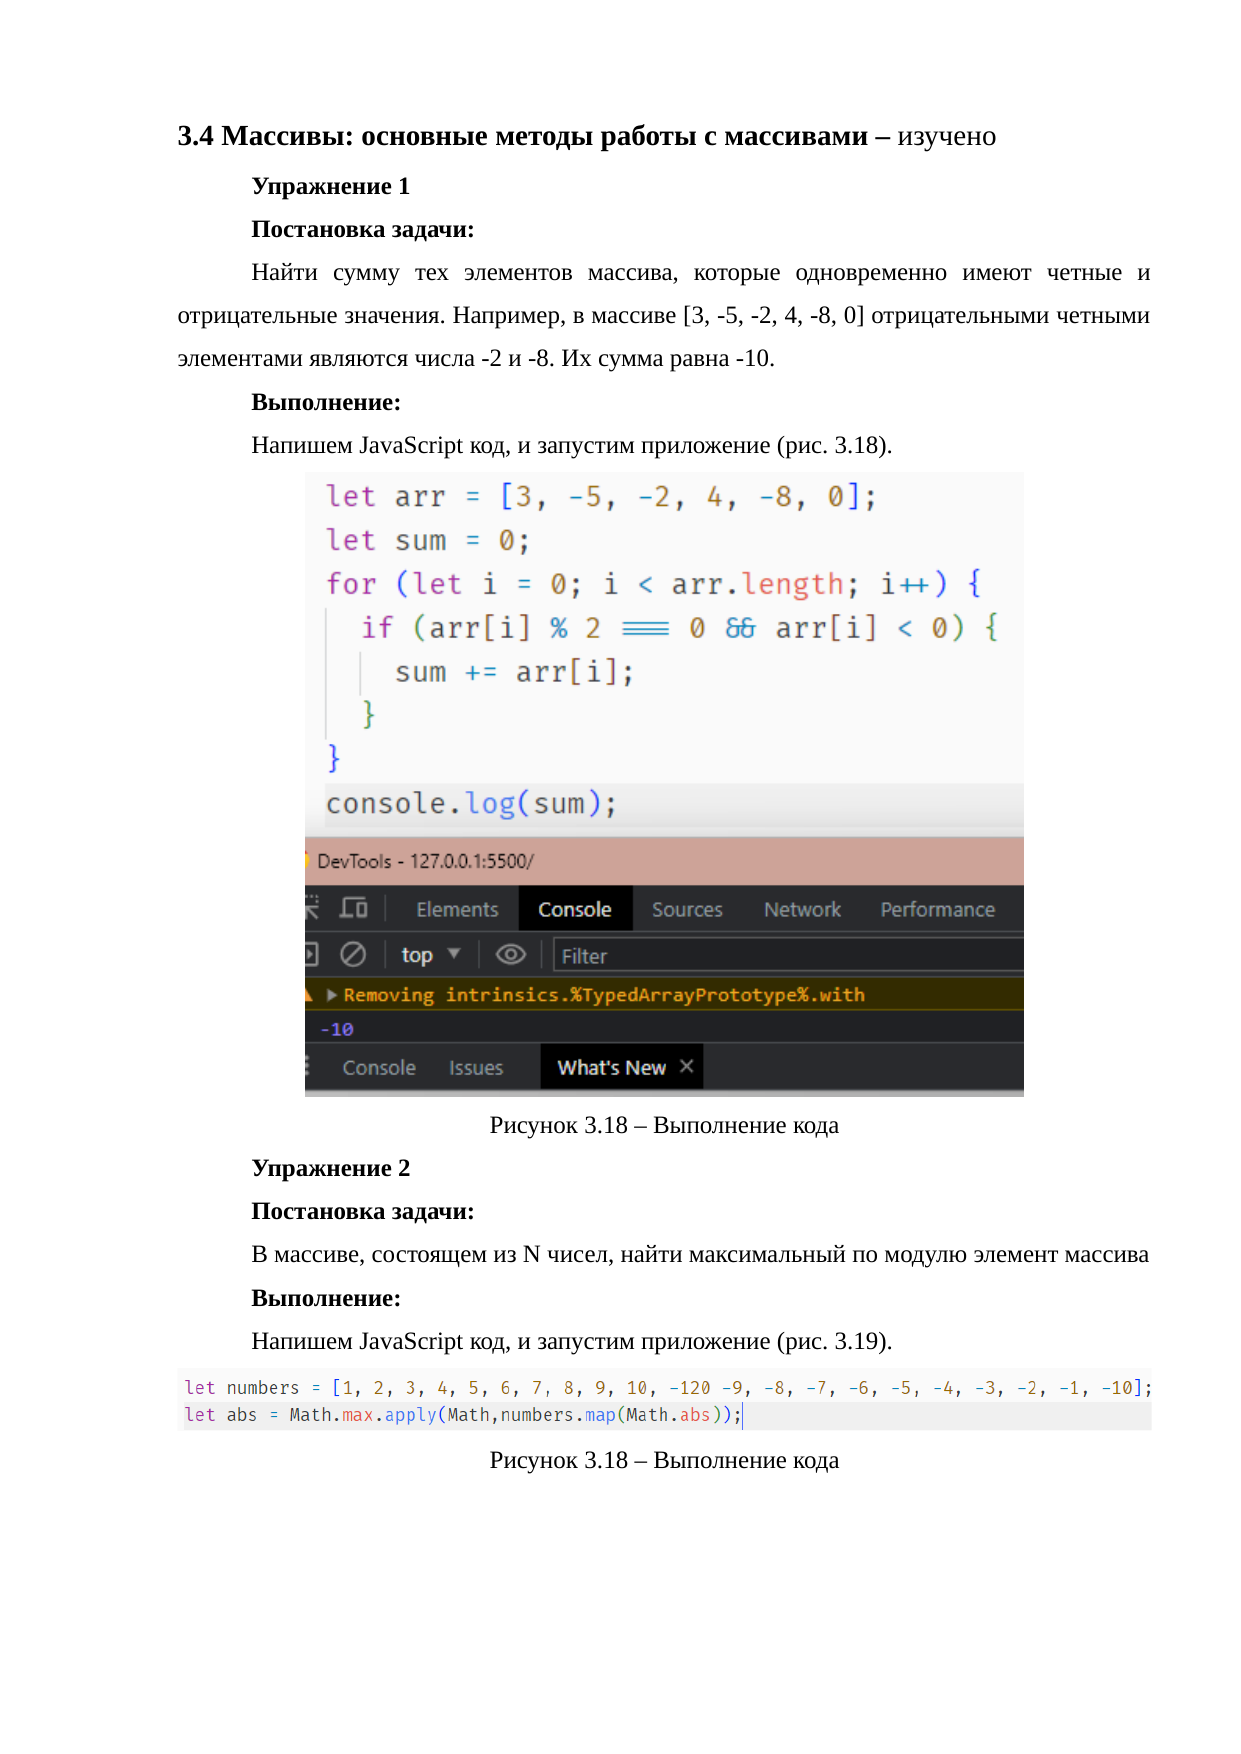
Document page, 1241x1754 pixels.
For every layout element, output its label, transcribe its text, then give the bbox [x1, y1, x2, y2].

text Постановка задачи: [177, 1196, 1152, 1225]
text Рисунок 3.18 – Выполнение кода [177, 1110, 1152, 1139]
picture [177, 1368, 1152, 1431]
text Выполнение: [177, 387, 1152, 415]
text Напишем JavaScript код, и запустим приложение (рис. 3.18). [177, 430, 1152, 458]
text Упражнение 2 [177, 1153, 1152, 1182]
text Упражнение 1 [177, 171, 1152, 200]
text Найти сумму тех элементов массива, которые одновременно имеют четные и отрицательные значения. Например, в массиве [3, -5, -2, 4, -8, 0] отрицательными четными элементами являются числа -2 и -8. Их сумма равна -10. [177, 257, 1152, 372]
text 3.4 Массивы: основные методы работы с массивами – изучено [177, 118, 1152, 152]
text В массиве, состоящем из N чисел, найти максимальный по модулю элемент массива [177, 1239, 1152, 1268]
text Рисунок 3.18 – Выполнение кода [177, 1445, 1152, 1473]
text Напишем JavaScript код, и запустим приложение (рис. 3.19). [177, 1326, 1152, 1354]
text Выполнение: [177, 1283, 1152, 1311]
text Постановка задачи: [177, 214, 1152, 243]
picture [305, 472, 1024, 1097]
